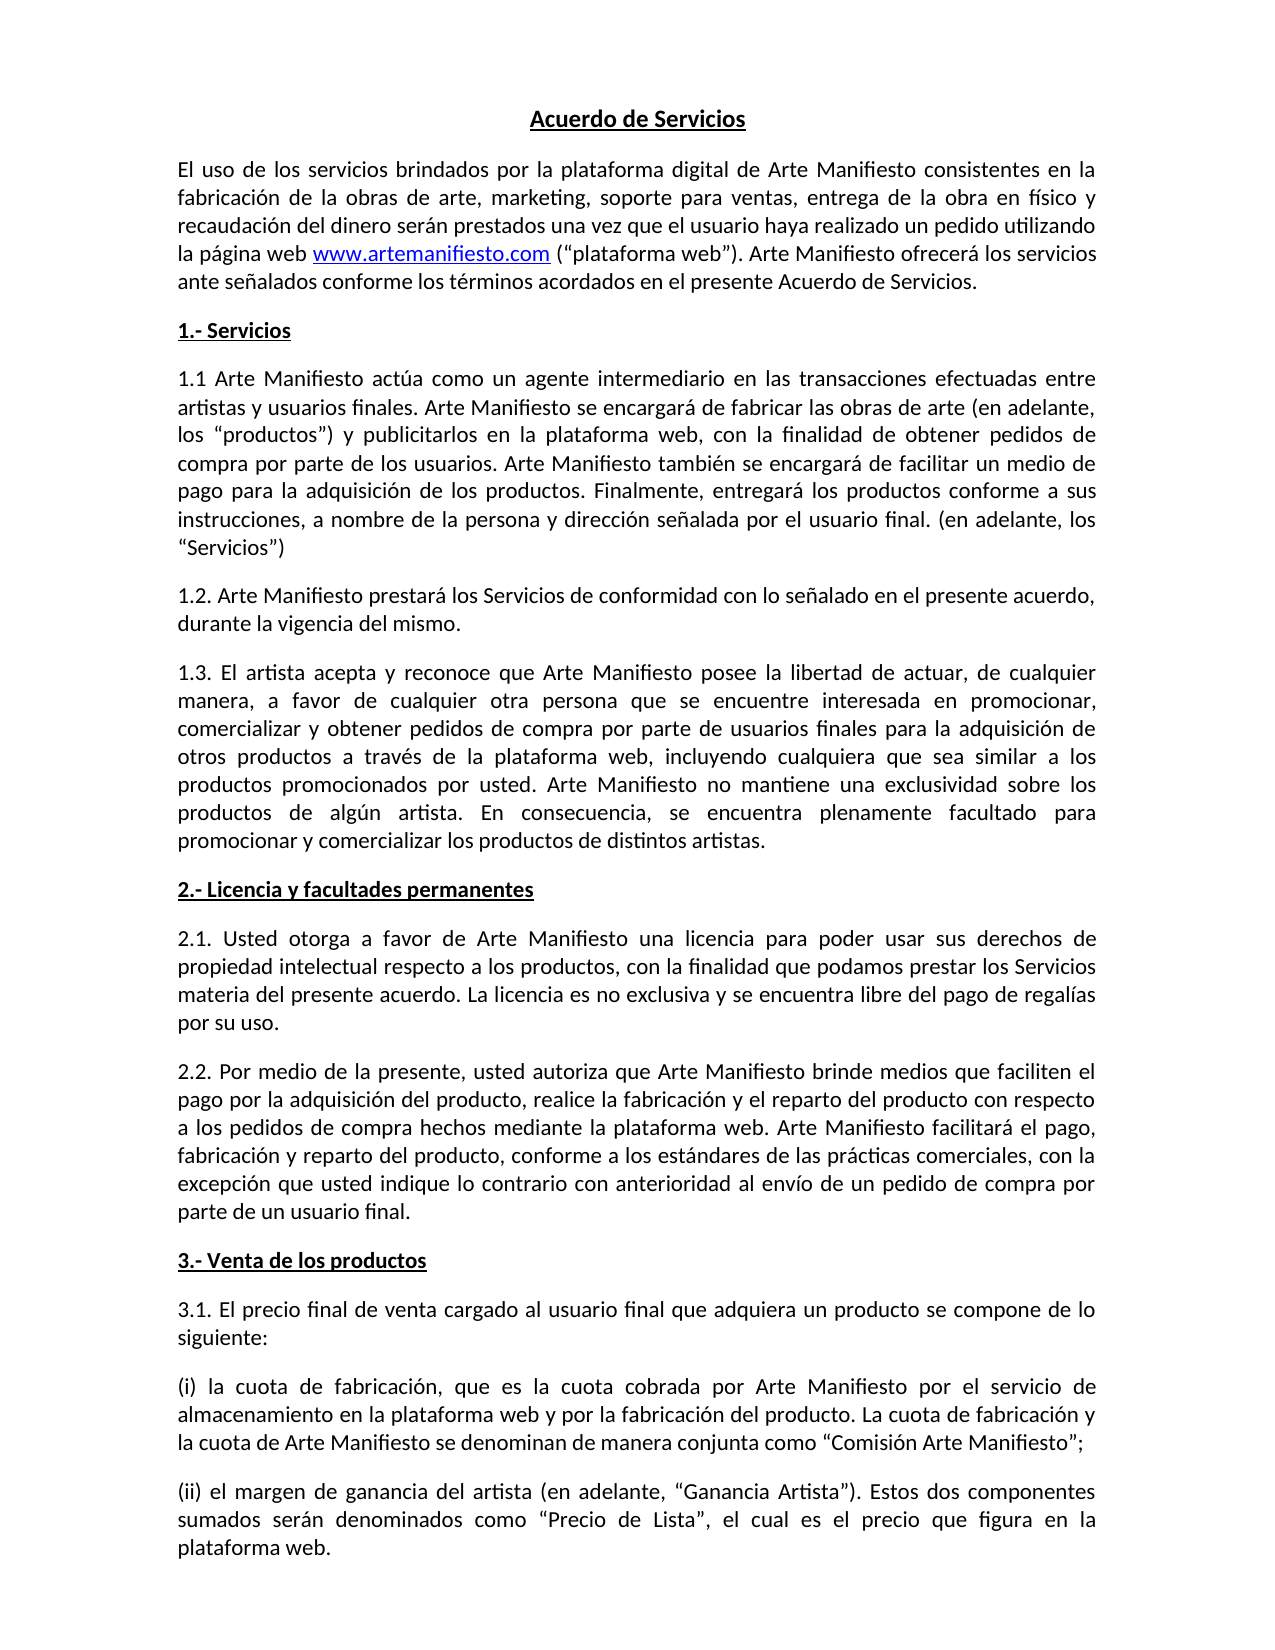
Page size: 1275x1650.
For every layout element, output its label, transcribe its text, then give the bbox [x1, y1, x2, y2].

text 1.2. Arte Manifiesto prestará los Servicios de conformidad con lo señalado en el presente acuerdo, durante la vigencia del mismo. [177, 582, 1098, 638]
text 2.1. Usted otorga a favor de Arte Manifiesto una licencia para poder usar sus derechos de propiedad intelectual respecto a los productos, con la finalidad que podamos prestar los Servicios materia del presente acuerdo. La licencia es no exclusiva y se encuentra libre del pago de regalías por su uso. [177, 924, 1098, 1036]
text 1.- Servicios [177, 316, 1098, 344]
text El uso de los servicios brindados por la plataforma digital de Arte Manifiesto consistentes en la fabricación de la obras de arte, marketing, soporte para ventas, entrega de la obra en físico y recaudación del dinero serán prestados una vez que el usuario haya realizado un pedido utilizando la página web www.artemanifiesto.com (“plataforma web”). Arte Manifiesto ofrecerá los servicios ante señalados conforme los términos acordados en el presente Acuerdo de Servicios. [177, 155, 1098, 295]
text Acuerdo de Servicios [177, 103, 1098, 134]
text (ii) el margen de ganancia del artista (en adelante, “Ganancia Artista”). Estos dos componentes sumados serán denominados como “Precio de Lista”, el cual es el precio que figura en la plataforma web. [177, 1477, 1098, 1561]
text 2.- Licencia y facultades permanentes [177, 875, 1098, 903]
text 3.1. El precio final de venta cargado al usuario final que adquiera un producto se compone de lo siguiente: [177, 1295, 1098, 1351]
text 3.- Venta de los productos [177, 1246, 1098, 1274]
text (i) la cuota de fabricación, que es la cuota cobrada por Arte Manifiesto por el servicio de almacenamiento en la plataforma web y por la fabricación del producto. La cuota de fabricación y la cuota de Arte Manifiesto se denominan de manera conjunta como “Comisión Arte Manifiesto”; [177, 1372, 1098, 1456]
text 1.3. El artista acepta y reconoce que Arte Manifiesto posee la libertad de actuar, de cualquier manera, a favor de cualquier otra persona que se encuentre interesada en promocionar, comercializar y obtener pedidos de compra por parte de usuarios finales para la adquisición de otros productos a través de la plataforma web, incluyendo cualquiera que sea similar a los productos promocionados por usted. Arte Manifiesto no mantiene una exclusividad sobre los productos de algún artista. En consecuencia, se encuentra plenamente facultado para promocionar y comercializar los productos de distintos artistas. [177, 658, 1098, 854]
text 2.2. Por medio de la presente, usted autoriza que Arte Manifiesto brinde medios que faciliten el pago por la adquisición del producto, realice la fabricación y el reparto del producto con respecto a los pedidos de compra hechos mediante la plataforma web. Arte Manifiesto facilitará el pago, fabricación y reparto del producto, conforme a los estándares de las prácticas comerciales, con la excepción que usted indique lo contrario con anterioridad al envío de un pedido de compra por parte de un usuario final. [177, 1057, 1098, 1225]
text 1.1 Arte Manifiesto actúa como un agente intermediario en las transacciones efectuadas entre artistas y usuarios finales. Arte Manifiesto se encargará de fabricar las obras de arte (en adelante, los “productos”) y publicitarlos en la plataforma web, con la finalidad de obtener pedidos de compra por parte de los usuarios. Arte Manifiesto también se encargará de facilitar un medio de pago para la adquisición de los productos. Finalmente, entregará los productos conforme a sus instrucciones, a nombre de la persona y dirección señalada por el usuario final. (en adelante, los “Servicios”) [177, 364, 1098, 561]
